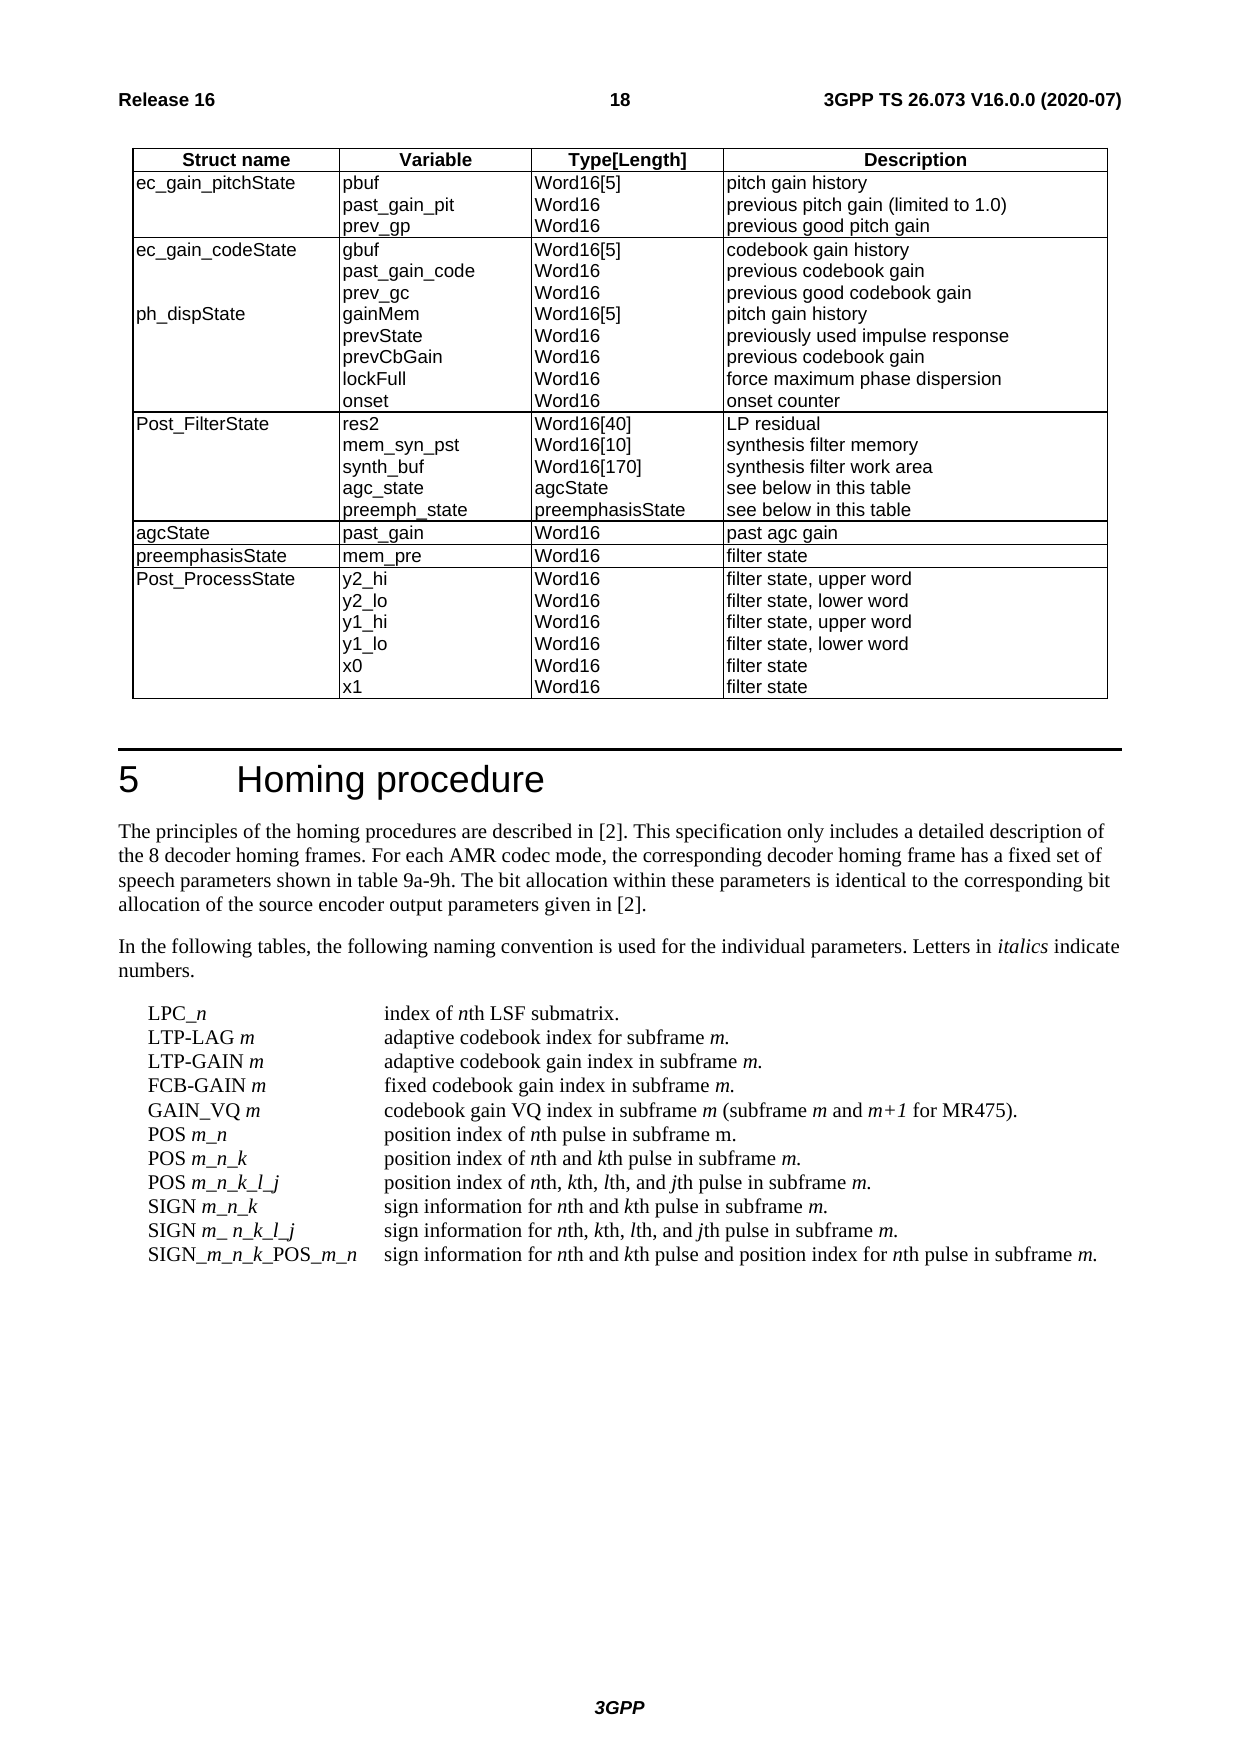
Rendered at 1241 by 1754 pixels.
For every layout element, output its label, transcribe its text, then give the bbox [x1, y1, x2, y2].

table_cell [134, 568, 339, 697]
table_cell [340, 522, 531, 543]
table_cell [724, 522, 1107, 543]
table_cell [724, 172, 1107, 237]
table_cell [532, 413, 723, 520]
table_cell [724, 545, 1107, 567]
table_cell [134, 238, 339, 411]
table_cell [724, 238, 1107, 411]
text POS m_n_k_l_j position index of nth, kth, lth, and jth pulse in subframe m. [148, 1170, 1122, 1194]
text LTP-GAIN m adaptive codebook gain index in subframe m. [148, 1049, 1122, 1073]
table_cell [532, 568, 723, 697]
text FCB-GAIN m fixed codebook gain index in subframe m. [148, 1073, 1122, 1097]
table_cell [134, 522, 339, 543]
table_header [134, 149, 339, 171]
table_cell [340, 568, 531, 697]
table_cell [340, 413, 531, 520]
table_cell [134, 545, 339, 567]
text LTP-LAG m adaptive codebook index for subframe m. [148, 1025, 1122, 1049]
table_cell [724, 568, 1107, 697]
text The principles of the homing procedures are described in [2]. This specification only includes a detailed description of the 8 decoder homing frames. For each AMR codec mode, the corresponding decoder homing frame has a fixed set of speech parameters shown in table 9a-9h. The bit allocation within these parameters is identical to the corresponding bit allocation of the source encoder output parameters given in [2]. [118, 819, 1122, 916]
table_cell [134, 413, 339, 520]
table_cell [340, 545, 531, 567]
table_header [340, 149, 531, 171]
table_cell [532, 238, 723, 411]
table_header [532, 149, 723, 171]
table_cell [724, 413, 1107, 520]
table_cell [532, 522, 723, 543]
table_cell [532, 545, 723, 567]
text LPC_n index of nth LSF submatrix. [148, 1001, 1122, 1025]
text POS m_n_k position index of nth and kth pulse in subframe m. [148, 1146, 1122, 1170]
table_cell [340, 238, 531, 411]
text GAIN_VQ m codebook gain VQ index in subframe m (subframe m and m+1 for MR475). [148, 1097, 1122, 1122]
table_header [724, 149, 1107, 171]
text SIGN m_n_k sign information for nth and kth pulse in subframe m. [148, 1194, 1122, 1218]
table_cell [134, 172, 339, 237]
text SIGN_m_n_k_POS_m_n sign information for nth and kth pulse and position index for nth pulse in subframe m. [148, 1242, 1122, 1266]
text SIGN m_ n_k_l_j sign information for nth, kth, lth, and jth pulse in subframe m. [148, 1218, 1122, 1242]
text In the following tables, the following naming convention is used for the individual parameters. Letters in italics indicate numbers. [118, 934, 1122, 982]
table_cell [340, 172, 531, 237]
subtitle 5 Homing procedure [118, 751, 1122, 801]
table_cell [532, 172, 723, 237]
text POS m_n position index of nth pulse in subframe m. [148, 1122, 1122, 1146]
